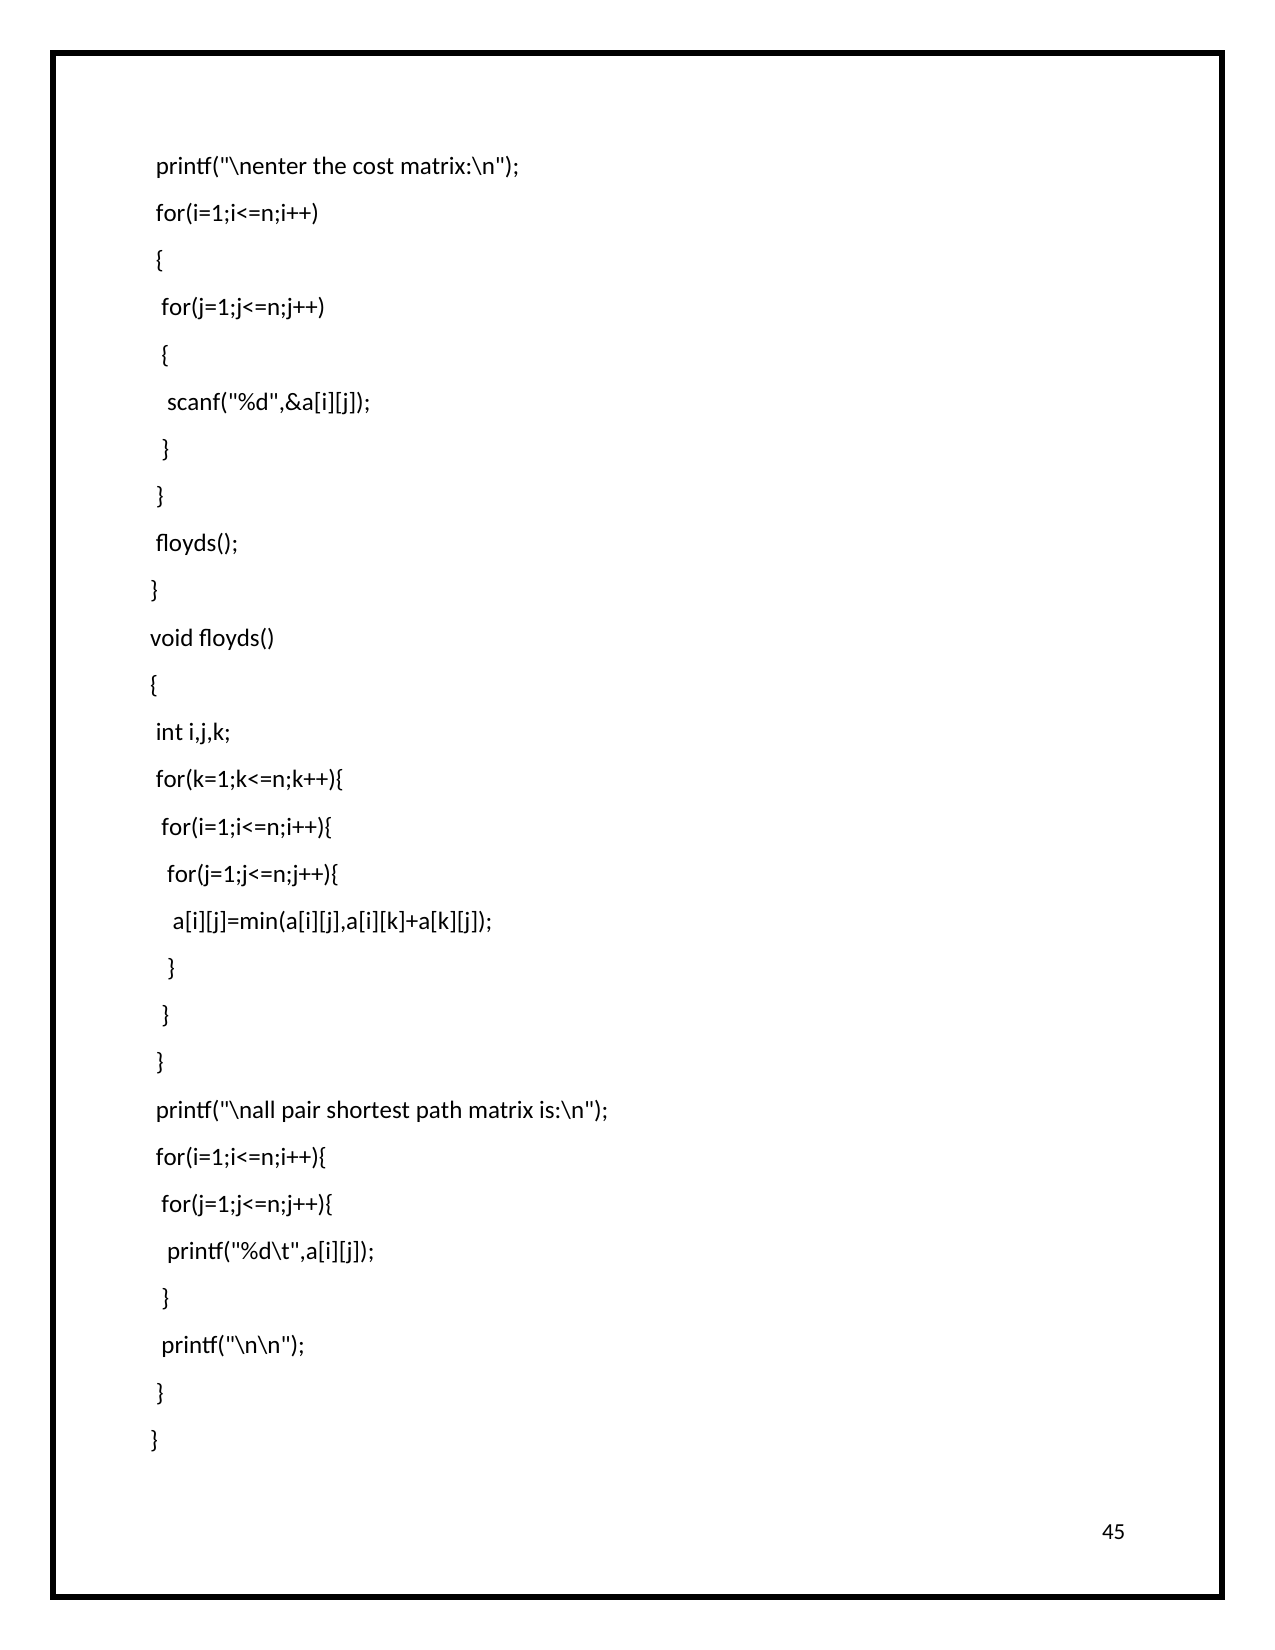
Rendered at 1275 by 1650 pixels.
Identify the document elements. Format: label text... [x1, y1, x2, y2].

text for(i=1;i<=n;i++){ [150, 811, 1125, 841]
text floyds(); [150, 527, 1125, 558]
text for(j=1;j<=n;j++){ [150, 858, 1125, 888]
text printf("\nall pair shortest path matrix is:\n"); [150, 1094, 1125, 1124]
text } [150, 1047, 1125, 1077]
text } [150, 1424, 1125, 1454]
text } [150, 433, 1125, 464]
text a[i][j]=min(a[i][j],a[i][k]+a[k][j]); [150, 905, 1125, 936]
text { [150, 339, 1125, 369]
text { [150, 244, 1125, 275]
text scanf("%d",&a[i][j]); [150, 386, 1125, 416]
text for(i=1;i<=n;i++){ [150, 1141, 1125, 1171]
text for(k=1;k<=n;k++){ [150, 763, 1125, 794]
text } [150, 1377, 1125, 1407]
text printf("\n\n"); [150, 1330, 1125, 1360]
text } [150, 999, 1125, 1030]
text printf("%d\t",a[i][j]); [150, 1235, 1125, 1266]
text } [150, 480, 1125, 511]
text { [150, 669, 1125, 699]
text for(j=1;j<=n;j++){ [150, 1188, 1125, 1219]
text } [150, 1282, 1125, 1313]
text } [150, 575, 1125, 605]
text void floyds() [150, 622, 1125, 652]
text } [150, 952, 1125, 983]
text int i,j,k; [150, 716, 1125, 747]
text printf("\nenter the cost matrix:\n"); [150, 150, 1125, 181]
text for(i=1;i<=n;i++) [150, 197, 1125, 228]
text for(j=1;j<=n;j++) [150, 292, 1125, 322]
